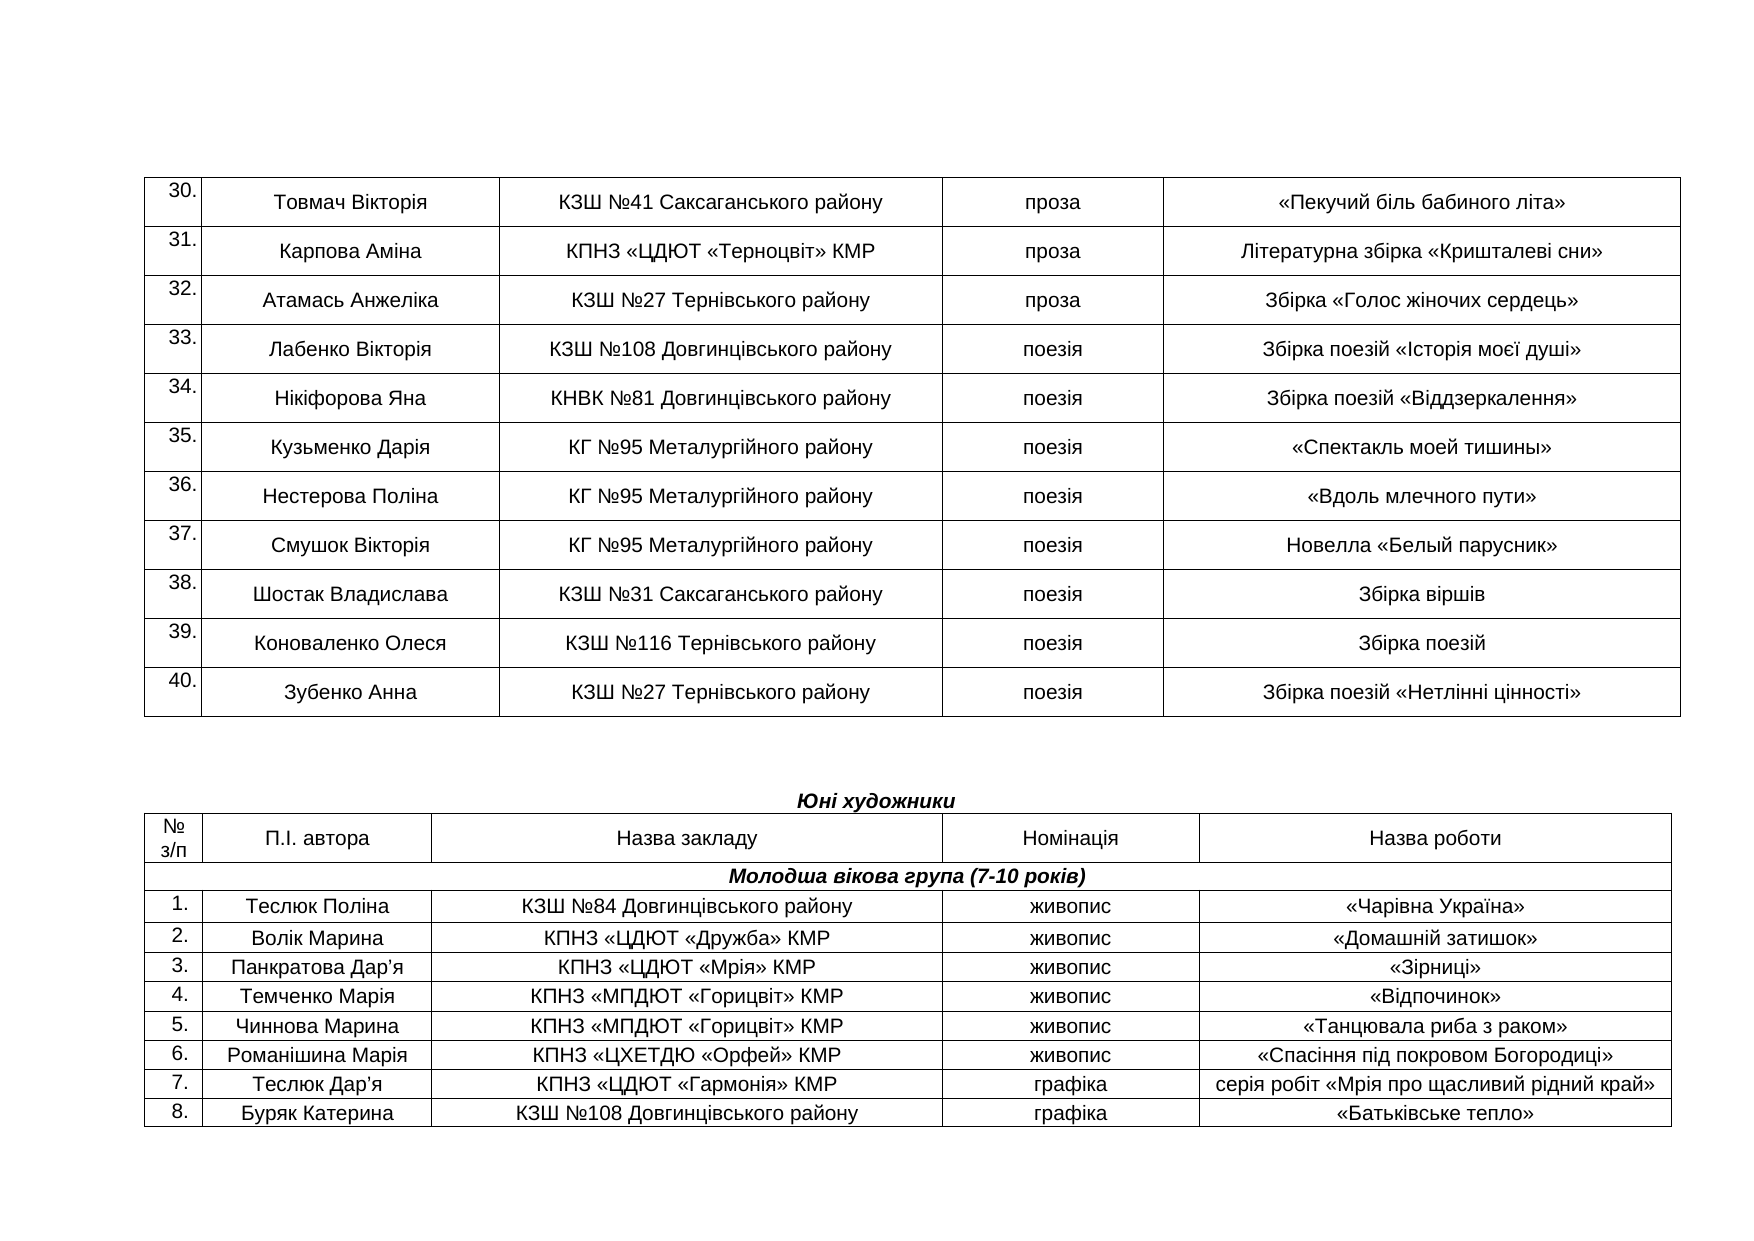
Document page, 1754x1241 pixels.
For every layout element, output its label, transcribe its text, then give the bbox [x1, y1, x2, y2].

table_cell [145, 619, 201, 667]
table_cell [145, 374, 201, 422]
table_cell живопис [943, 982, 1199, 1011]
table_header Номінація [943, 814, 1199, 862]
table_cell Нікіфорова Яна [202, 374, 499, 422]
table_cell КГ №95 Металургійного району [500, 472, 942, 520]
table_cell [145, 982, 202, 1011]
table_cell [145, 1012, 202, 1040]
table_cell «Зірниці» [1200, 953, 1671, 981]
table_cell проза [943, 276, 1163, 324]
table_cell Буряк Катерина [203, 1099, 431, 1126]
table_cell живопис [943, 1041, 1199, 1069]
table_cell [145, 423, 201, 471]
table_cell «Спасіння під покровом Богородиці» [1200, 1041, 1671, 1069]
table_cell Товмач Вікторія [202, 178, 499, 226]
table_cell КПНЗ «МПДЮТ «Горицвіт» КМР [432, 982, 942, 1011]
table_cell КПНЗ «ЦХЕТДЮ «Орфей» КМР [432, 1041, 942, 1069]
table_cell [145, 1099, 202, 1126]
table_cell Збірка поезій «Історія моєї душі» [1164, 325, 1680, 373]
table_cell поезія [943, 374, 1163, 422]
table_cell «Вдоль млечного пути» [1164, 472, 1680, 520]
table_cell графіка [943, 1070, 1199, 1098]
table_cell [145, 227, 201, 275]
table_cell [145, 1070, 202, 1098]
table_cell проза [943, 178, 1163, 226]
table_cell Збірка поезій «Нетлінні цінності» [1164, 668, 1680, 716]
table_cell Атамась Анжеліка [202, 276, 499, 324]
table_cell [145, 923, 202, 952]
table_cell Шостак Владислава [202, 570, 499, 618]
text Юні художники [118, 789, 1636, 813]
table_cell КПНЗ «ЦДЮТ «Терноцвіт» КМР [500, 227, 942, 275]
table_header П.І. автора [203, 814, 431, 862]
table_cell поезія [943, 570, 1163, 618]
table_cell Нестерова Поліна [202, 472, 499, 520]
table_cell поезія [943, 325, 1163, 373]
table_cell КПНЗ «МПДЮТ «Горицвіт» КМР [432, 1012, 942, 1040]
table_cell Новелла «Белый парусник» [1164, 521, 1680, 569]
table_cell КПНЗ «ЦДЮТ «Гармонія» КМР [432, 1070, 942, 1098]
table_cell КЗШ №31 Саксаганського району [500, 570, 942, 618]
table_cell Чиннова Марина [203, 1012, 431, 1040]
table_cell Карпова Аміна [202, 227, 499, 275]
table_cell КГ №95 Металургійного району [500, 521, 942, 569]
table_cell живопис [943, 923, 1199, 952]
table_cell «Чарівна Україна» [1200, 891, 1671, 922]
table_cell Збірка поезій «Віддзеркалення» [1164, 374, 1680, 422]
table_cell Теслюк Дар’я [203, 1070, 431, 1098]
table_cell Лабенко Вікторія [202, 325, 499, 373]
table_cell КНВК №81 Довгинцівського району [500, 374, 942, 422]
table_cell Збірка віршів [1164, 570, 1680, 618]
table_cell «Відпочинок» [1200, 982, 1671, 1011]
table_cell живопис [943, 1012, 1199, 1040]
table_cell Молодша вікова група (7-10 років) [145, 863, 1671, 889]
table_cell [145, 668, 201, 716]
table_cell [145, 178, 201, 226]
table_cell КЗШ №41 Саксаганського району [500, 178, 942, 226]
table_cell [145, 276, 201, 324]
table_cell Романішина Марія [203, 1041, 431, 1069]
table_cell КЗШ №108 Довгинцівського району [432, 1099, 942, 1126]
table_cell поезія [943, 668, 1163, 716]
table_cell КЗШ №116 Тернівського району [500, 619, 942, 667]
table_cell Темченко Марія [203, 982, 431, 1011]
table_cell [145, 953, 202, 981]
table_cell «Пекучий біль бабиного літа» [1164, 178, 1680, 226]
table_cell Зубенко Анна [202, 668, 499, 716]
table_cell «Домашній затишок» [1200, 923, 1671, 952]
table_cell поезія [943, 619, 1163, 667]
table_cell Теслюк Поліна [203, 891, 431, 922]
table_cell [145, 472, 201, 520]
table_cell КГ №95 Металургійного району [500, 423, 942, 471]
table_cell поезія [943, 423, 1163, 471]
table_header Назва закладу [432, 814, 942, 862]
table_header Назва роботи [1200, 814, 1671, 862]
table_cell Смушок Вікторія [202, 521, 499, 569]
table_cell [145, 1041, 202, 1069]
table_cell «Спектакль моей тишины» [1164, 423, 1680, 471]
table_cell Кузьменко Дарія [202, 423, 499, 471]
table_cell Панкратова Дар’я [203, 953, 431, 981]
table_cell Літературна збірка «Кришталеві сни» [1164, 227, 1680, 275]
table_header № з/п [145, 814, 202, 862]
table_cell КЗШ №84 Довгинцівського району [432, 891, 942, 922]
table_cell Коноваленко Олеся [202, 619, 499, 667]
table_cell КЗШ №27 Тернівського району [500, 276, 942, 324]
table_cell Збірка «Голос жіночих сердець» [1164, 276, 1680, 324]
table_cell КПНЗ «ЦДЮТ «Мрія» КМР [432, 953, 942, 981]
table_cell живопис [943, 953, 1199, 981]
table_cell [145, 570, 201, 618]
table_cell [145, 521, 201, 569]
table_cell графіка [943, 1099, 1199, 1126]
table_cell Волік Марина [203, 923, 431, 952]
table_cell КПНЗ «ЦДЮТ «Дружба» КМР [432, 923, 942, 952]
table_cell КЗШ №108 Довгинцівського району [500, 325, 942, 373]
table_cell [145, 891, 202, 922]
table_cell «Танцювала риба з раком» [1200, 1012, 1671, 1040]
table_cell «Батьківське тепло» [1200, 1099, 1671, 1126]
table_cell поезія [943, 521, 1163, 569]
table_cell [145, 325, 201, 373]
table_cell КЗШ №27 Тернівського району [500, 668, 942, 716]
table_cell проза [943, 227, 1163, 275]
table_cell поезія [943, 472, 1163, 520]
table_cell Збірка поезій [1164, 619, 1680, 667]
table_cell серія робіт «Мрія про щасливий рідний край» [1200, 1070, 1671, 1098]
table_cell живопис [943, 891, 1199, 922]
